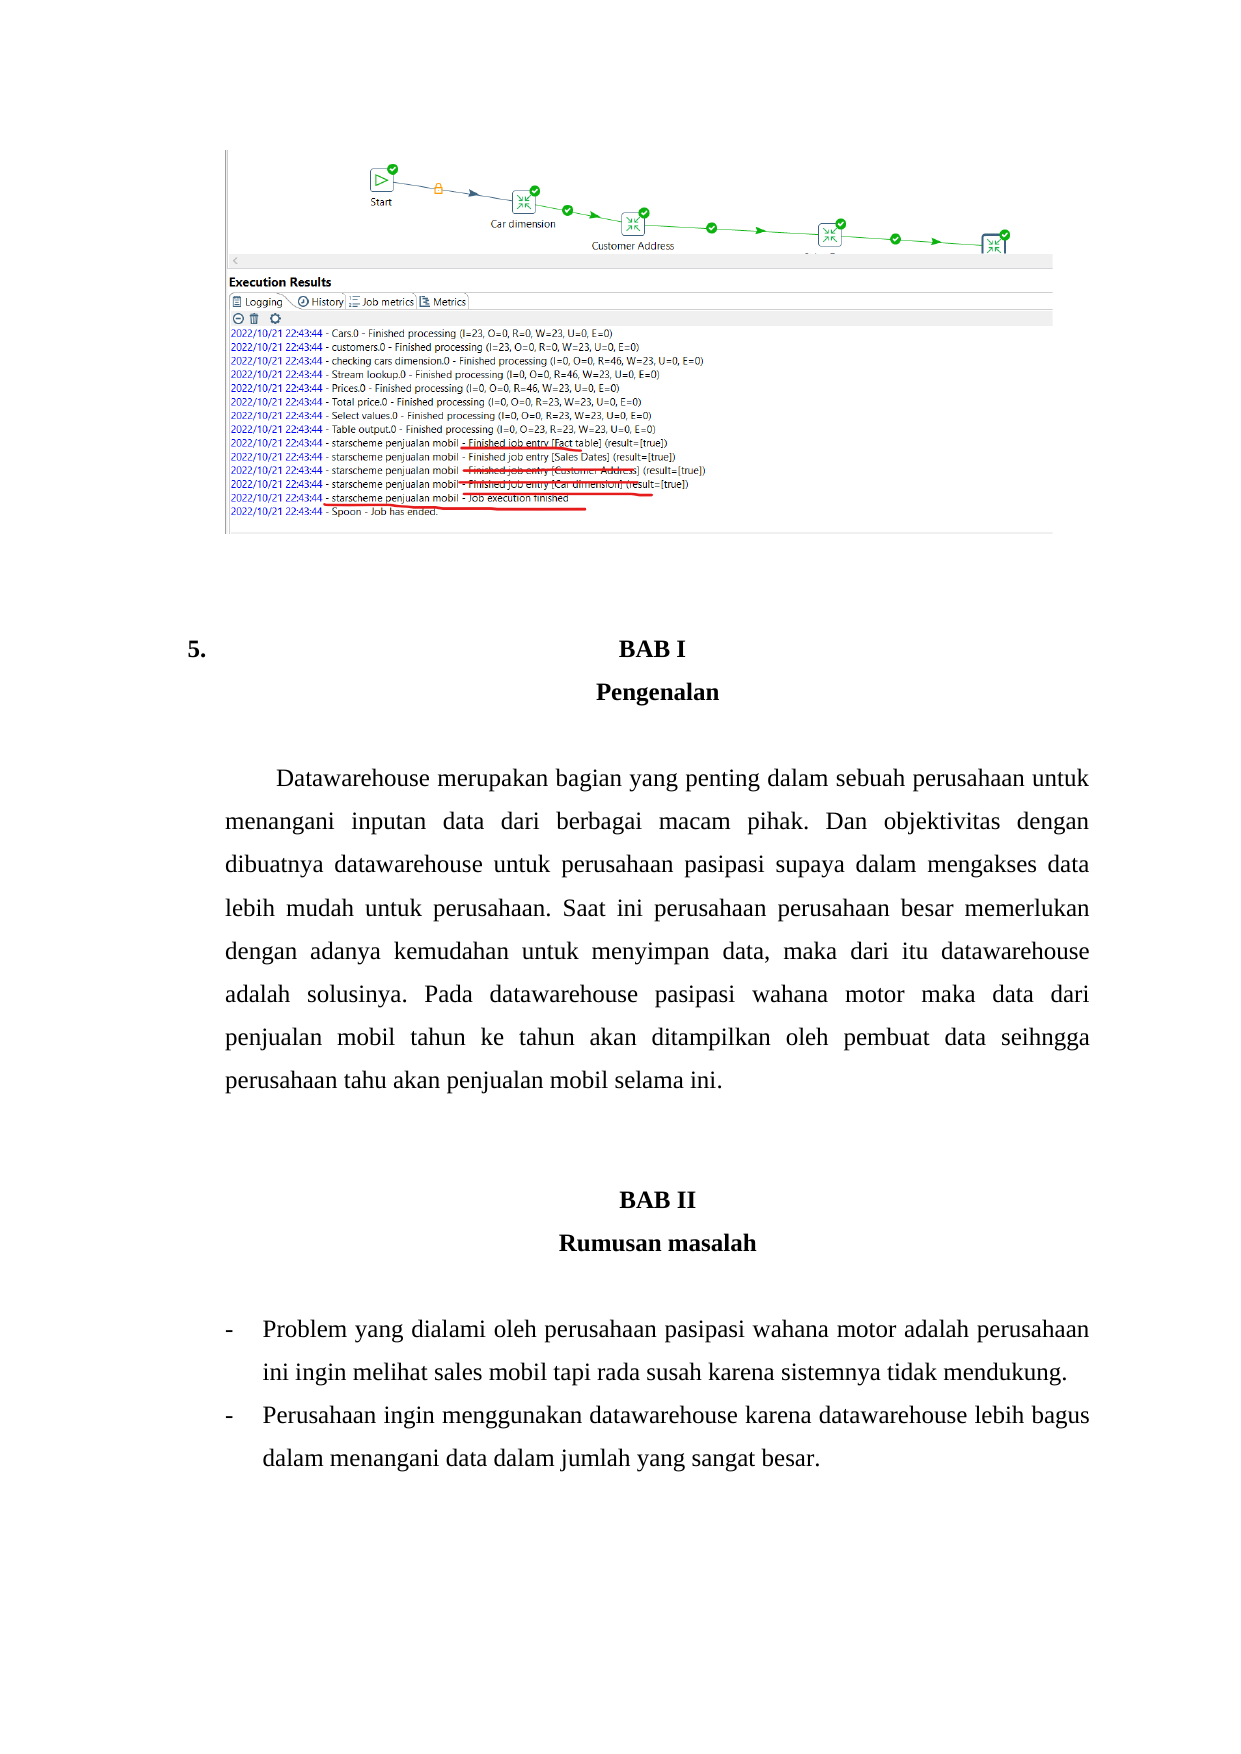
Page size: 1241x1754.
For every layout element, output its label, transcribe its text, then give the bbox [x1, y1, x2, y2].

list Pengenalan [225, 677, 1090, 706]
list BAB II [225, 1185, 1090, 1213]
list Datawarehouse merupakan bagian yang penting dalam sebuah perusahaan untuk menangani inputan data dari berbagai macam pihak. Dan objektivitas dengan dibuatnya datawarehouse untuk perusahaan pasipasi supaya dalam mengakses data lebih mudah untuk perusahaan. Saat ini perusahaan perusahaan besar memerlukan dengan adanya kemudahan untuk menyimpan data, maka dari itu datawarehouse adalah solusinya. Pada datawarehouse pasipasi wahana motor maka data dari penjualan mobil tahun ke tahun akan ditampilkan oleh pembuat data seihngga perusahaan tahu akan penjualan mobil selama ini. [225, 763, 1090, 1094]
list BAB I [187, 634, 1090, 663]
list Problem yang dialami oleh perusahaan pasipasi wahana motor adalah perusahaan ini ingin melihat sales mobil tapi rada susah karena sistemnya tidak mendukung. [225, 1314, 1090, 1386]
list Perusahaan ingin menggunakan datawarehouse karena datawarehouse lebih bagus dalam menangani data dalam jumlah yang sangat besar. [225, 1400, 1090, 1472]
list Rumusan masalah [225, 1228, 1090, 1257]
picture [225, 150, 1053, 534]
